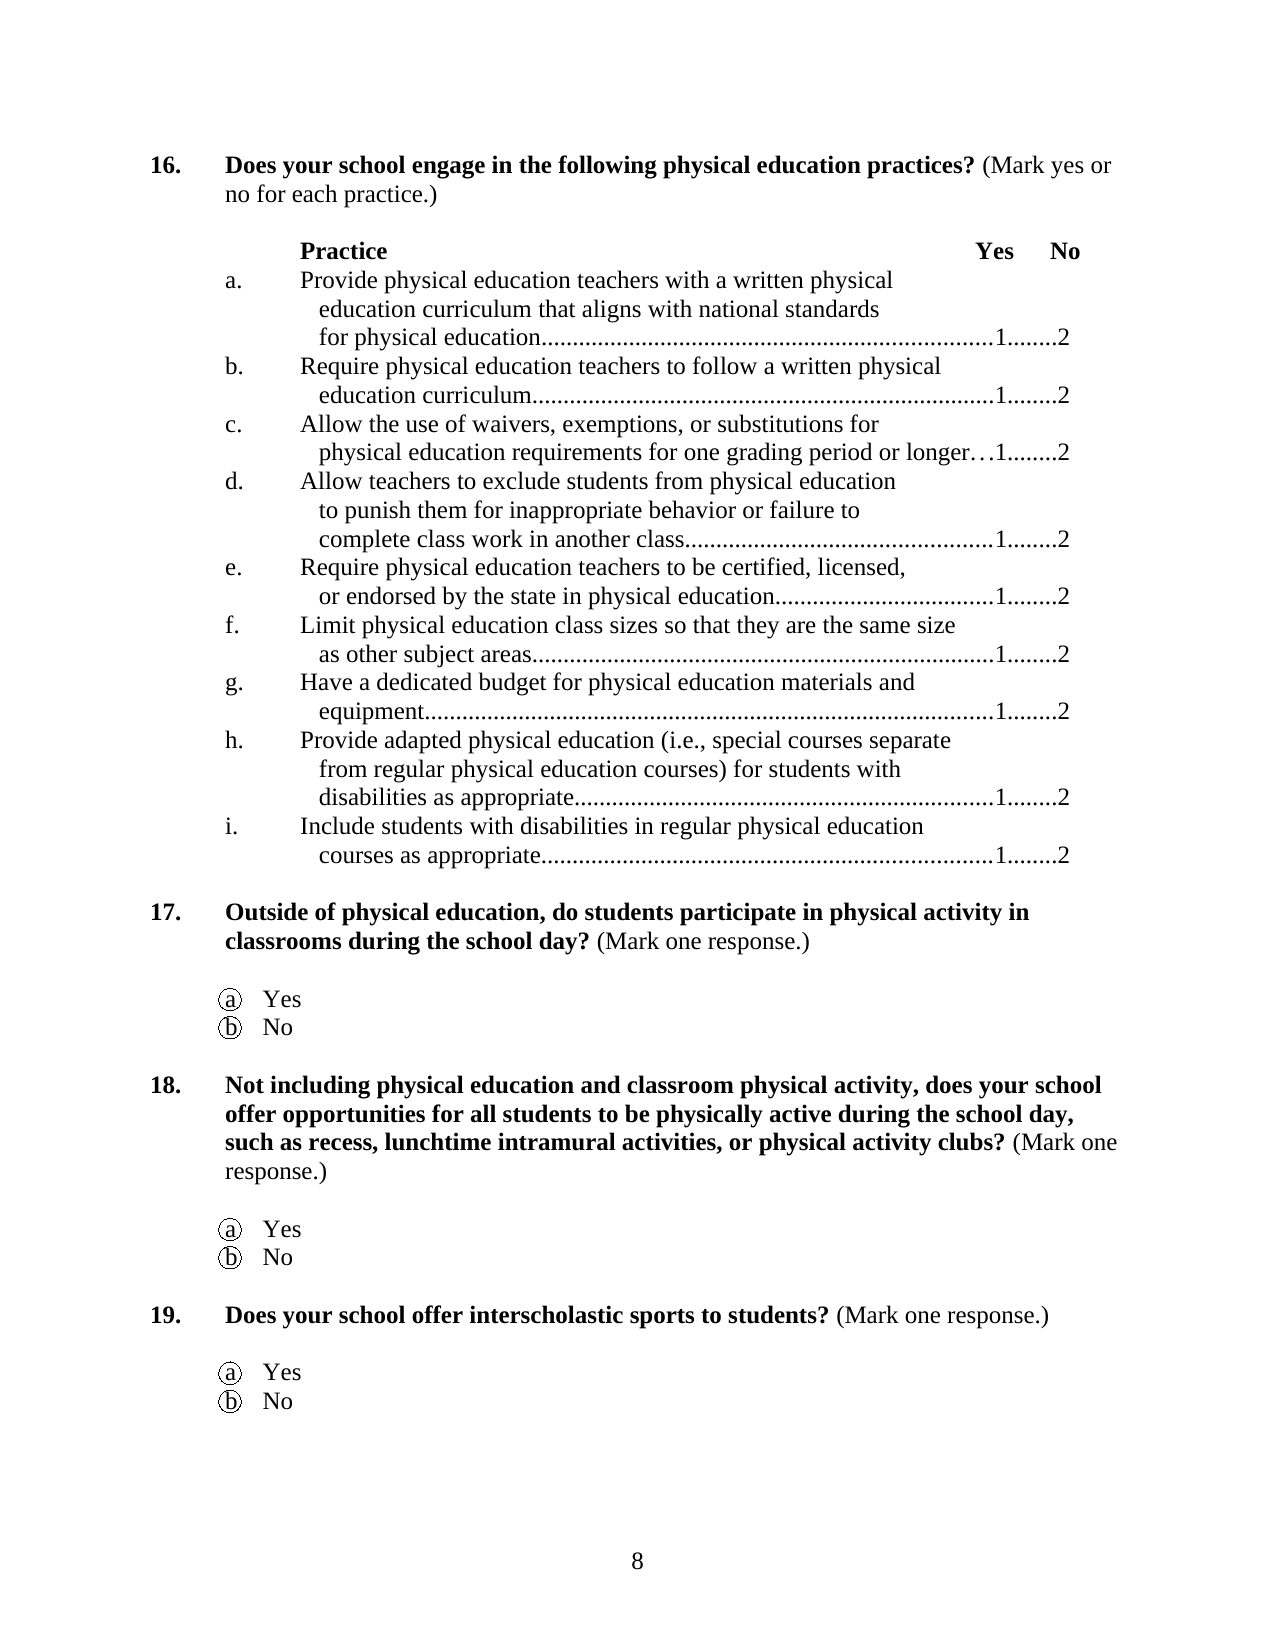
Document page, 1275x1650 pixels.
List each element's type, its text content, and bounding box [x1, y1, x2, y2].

text b No [225, 1242, 1125, 1271]
text a Yes [225, 1214, 1125, 1242]
text for physical education 1 2 [225, 322, 1125, 351]
text a Yes [225, 1357, 1125, 1386]
text 17. Outside of physical education, do students participate in physical activity in classrooms during the school day? (Mark one response.) [150, 897, 1125, 955]
text i. Include students with disabilities in regular physical education [225, 811, 1125, 840]
text to punish them for inappropriate behavior or failure to [225, 495, 1125, 524]
text b. Require physical education teachers to follow a written physical [225, 351, 1125, 380]
text from regular physical education courses) for students with [225, 754, 1125, 782]
text b No [225, 1012, 1125, 1041]
text d. Allow teachers to exclude students from physical education [225, 466, 1125, 495]
text 18. Not including physical education and classroom physical activity, does your school offer opportunities for all students to be physically active during the school day, such as recess, lunchtime intramural activities, or physical activity clubs? (Mark one response.) [150, 1070, 1125, 1185]
text a Yes [225, 984, 1125, 1012]
text e. Require physical education teachers to be certified, licensed, [225, 552, 1125, 581]
text Practice Yes No [150, 236, 1125, 265]
text c. Allow the use of waivers, exemptions, or substitutions for [225, 409, 1125, 437]
text as other subject areas 1 2 [225, 639, 1125, 667]
text f. Limit physical education class sizes so that they are the same size [225, 610, 1125, 639]
text 19. Does your school offer interscholastic sports to students? (Mark one response.) [150, 1300, 1125, 1329]
text complete class work in another class 1 2 [225, 524, 1125, 552]
text b No [225, 1386, 1125, 1415]
text physical education requirements for one grading period or longer 1 2 [225, 437, 1125, 466]
text education curriculum that aligns with national standards [225, 294, 1125, 322]
text g. Have a dedicated budget for physical education materials and [225, 667, 1125, 696]
text a. Provide physical education teachers with a written physical [225, 265, 1125, 294]
text disabilities as appropriate 1 2 [225, 782, 1125, 811]
text 16. Does your school engage in the following physical education practices? (Mark yes or no for each practice.) [150, 150, 1125, 207]
text or endorsed by the state in physical education 1 2 [225, 581, 1125, 610]
text education curriculum 1 2 [225, 380, 1125, 409]
text h. Provide adapted physical education (i.e., special courses separate [225, 725, 1125, 754]
text courses as appropriate 1 2 [225, 840, 1125, 869]
text equipment 1 2 [225, 696, 1125, 725]
